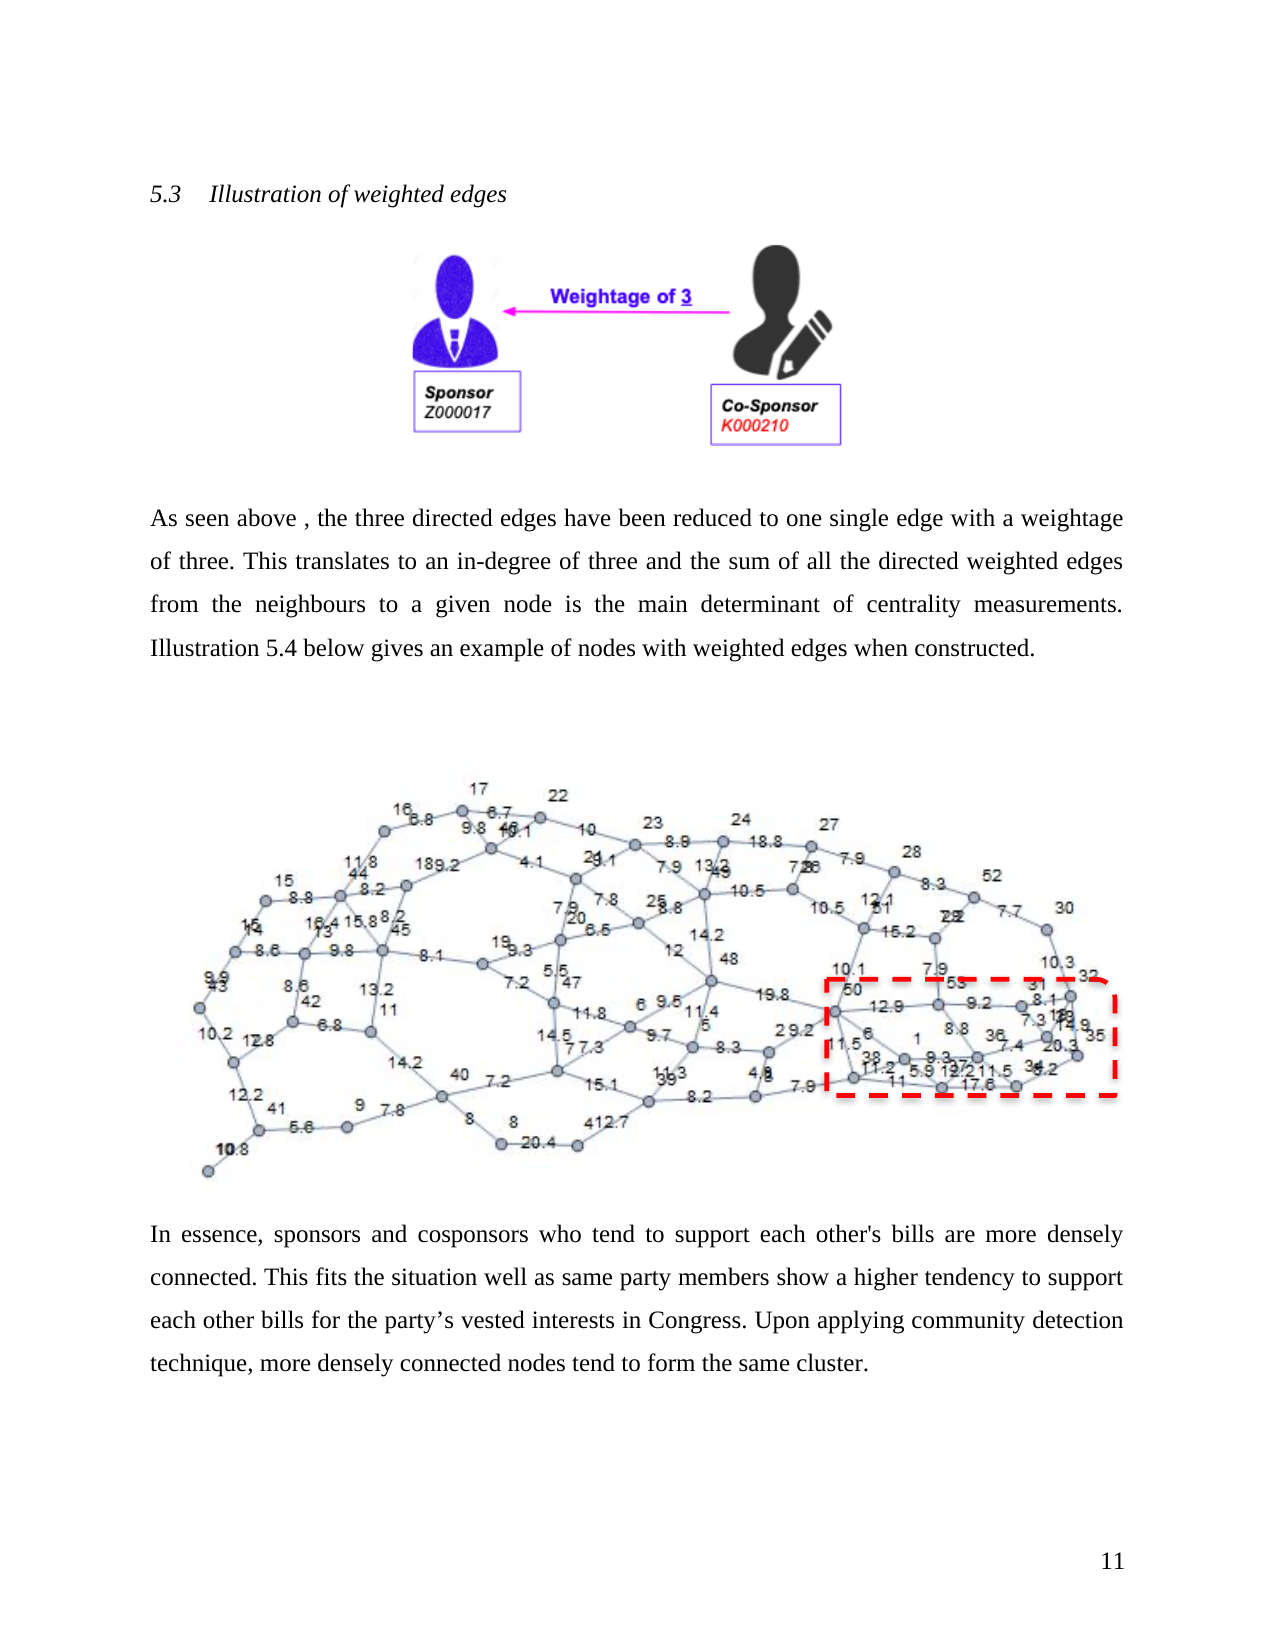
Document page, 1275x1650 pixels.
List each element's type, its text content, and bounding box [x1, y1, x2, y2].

text In essence, sponsors and cosponsors who tend to support each other's bills are more densely connected. This fits the situation well as same party members show a higher tendency to support each other bills for the party’s vested interests in Congress. Upon applying community detection technique, more densely connected nodes tend to form the same cluster. [150, 1220, 1125, 1377]
picture [150, 762, 1125, 1220]
picture [412, 236, 848, 446]
subtitle Illustration of weighted edges [150, 179, 1125, 207]
text As seen above , the three directed edges have been reduced to one single edge with a weightage of three. This translates to an in-degree of three and the sum of all the directed weighted edges from the neighbours to a given node is the main determinant of centrality measurements. Illustration 5.4 below gives an example of nodes with weighted edges when constructed. [150, 503, 1125, 661]
